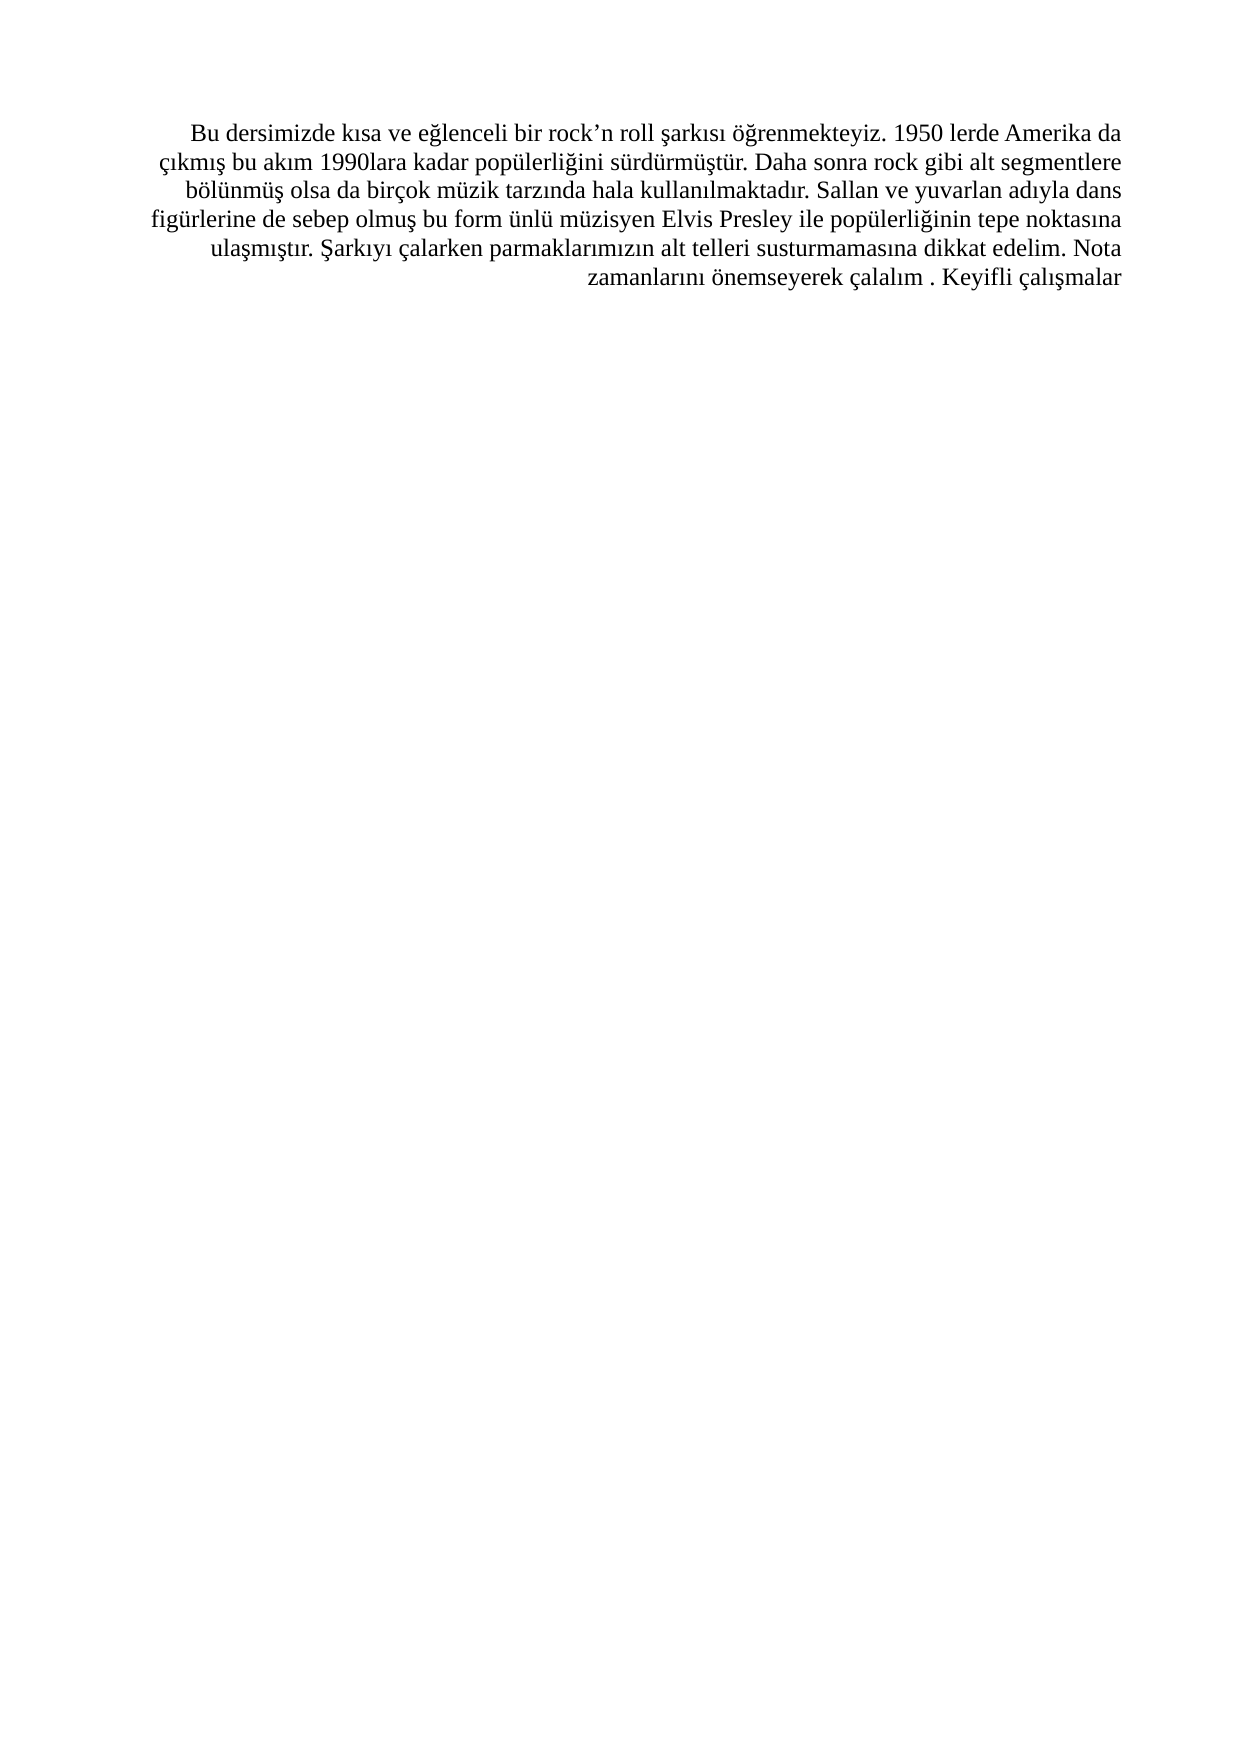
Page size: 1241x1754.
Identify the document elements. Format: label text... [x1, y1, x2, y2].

text Bu dersimizde kısa ve eğlenceli bir rock’n roll şarkısı öğrenmekteyiz. 1950 lerde Amerika da çıkmış bu akım 1990lara kadar popülerliğini sürdürmüştür. Daha sonra rock gibi alt segmentlere bölünmüş olsa da birçok müzik tarzında hala kullanılmaktadır. Sallan ve yuvarlan adıyla dans figürlerine de sebep olmuş bu form ünlü müzisyen Elvis Presley ile popülerliğinin tepe noktasına ulaşmıştır. Şarkıyı çalarken parmaklarımızın alt telleri susturmamasına dikkat edelim. Nota zamanlarını önemseyerek çalalım . Keyifli çalışmalar [118, 118, 1122, 291]
